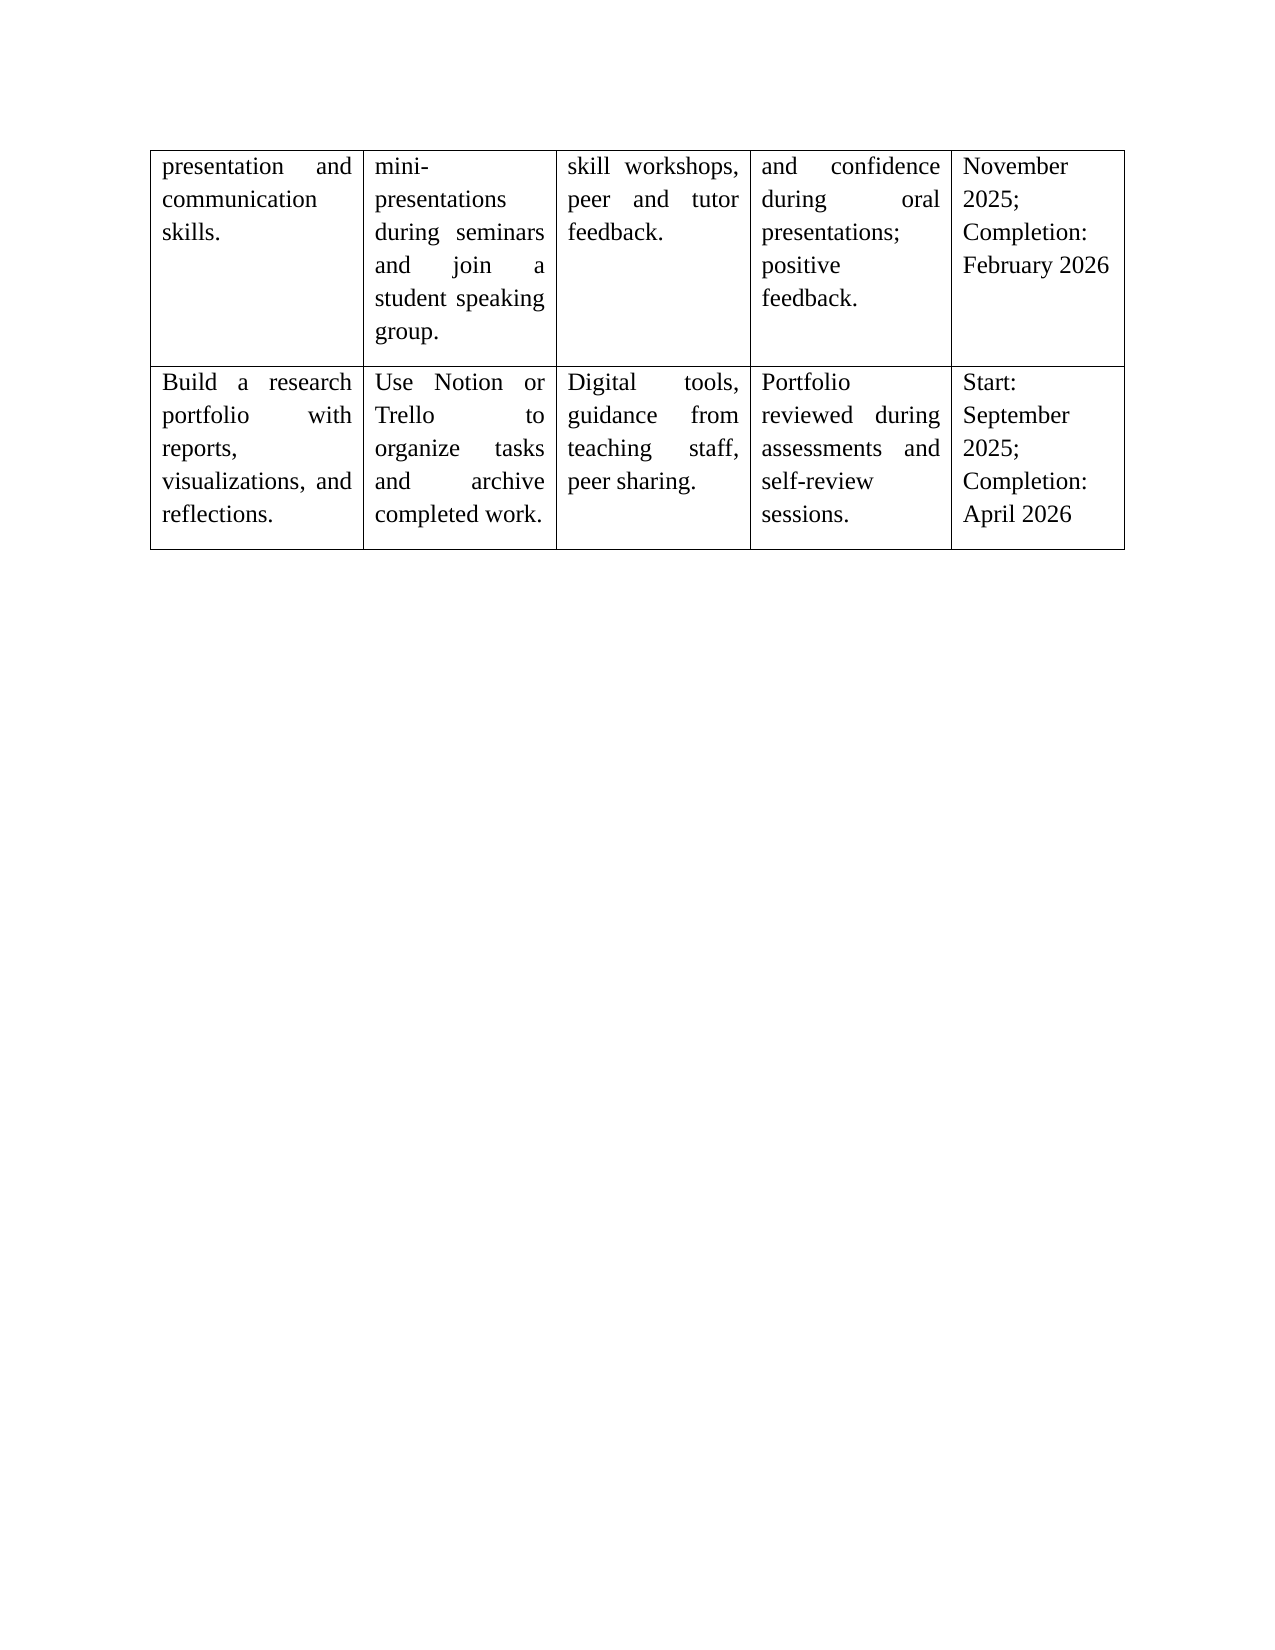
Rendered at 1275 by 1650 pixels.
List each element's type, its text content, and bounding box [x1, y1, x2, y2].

table_cell Start: September 2025; Completion: April 2026 [952, 367, 1124, 549]
table_cell Digital tools, guidance from teaching staff, peer sharing. [557, 367, 750, 549]
table_cell Increased clarity and confidence during oral presentations; positive feedback. [751, 151, 951, 366]
table_cell Develop stronger presentation and communication skills. [151, 151, 363, 366]
table_cell Deliver more mini-presentations during seminars and join a student speaking group. [364, 151, 556, 366]
table_cell Portfolio reviewed during assessments and self-review sessions. [751, 367, 951, 549]
table_cell Use Notion or Trello to organize tasks and archive completed work. [364, 367, 556, 549]
table_cell Initial review: November 2025; Completion: February 2026 [952, 151, 1124, 366]
table_cell Build a research portfolio with reports, visualizations, and reflections. [151, 367, 363, 549]
table_cell Presentation skill workshops, peer and tutor feedback. [557, 151, 750, 366]
